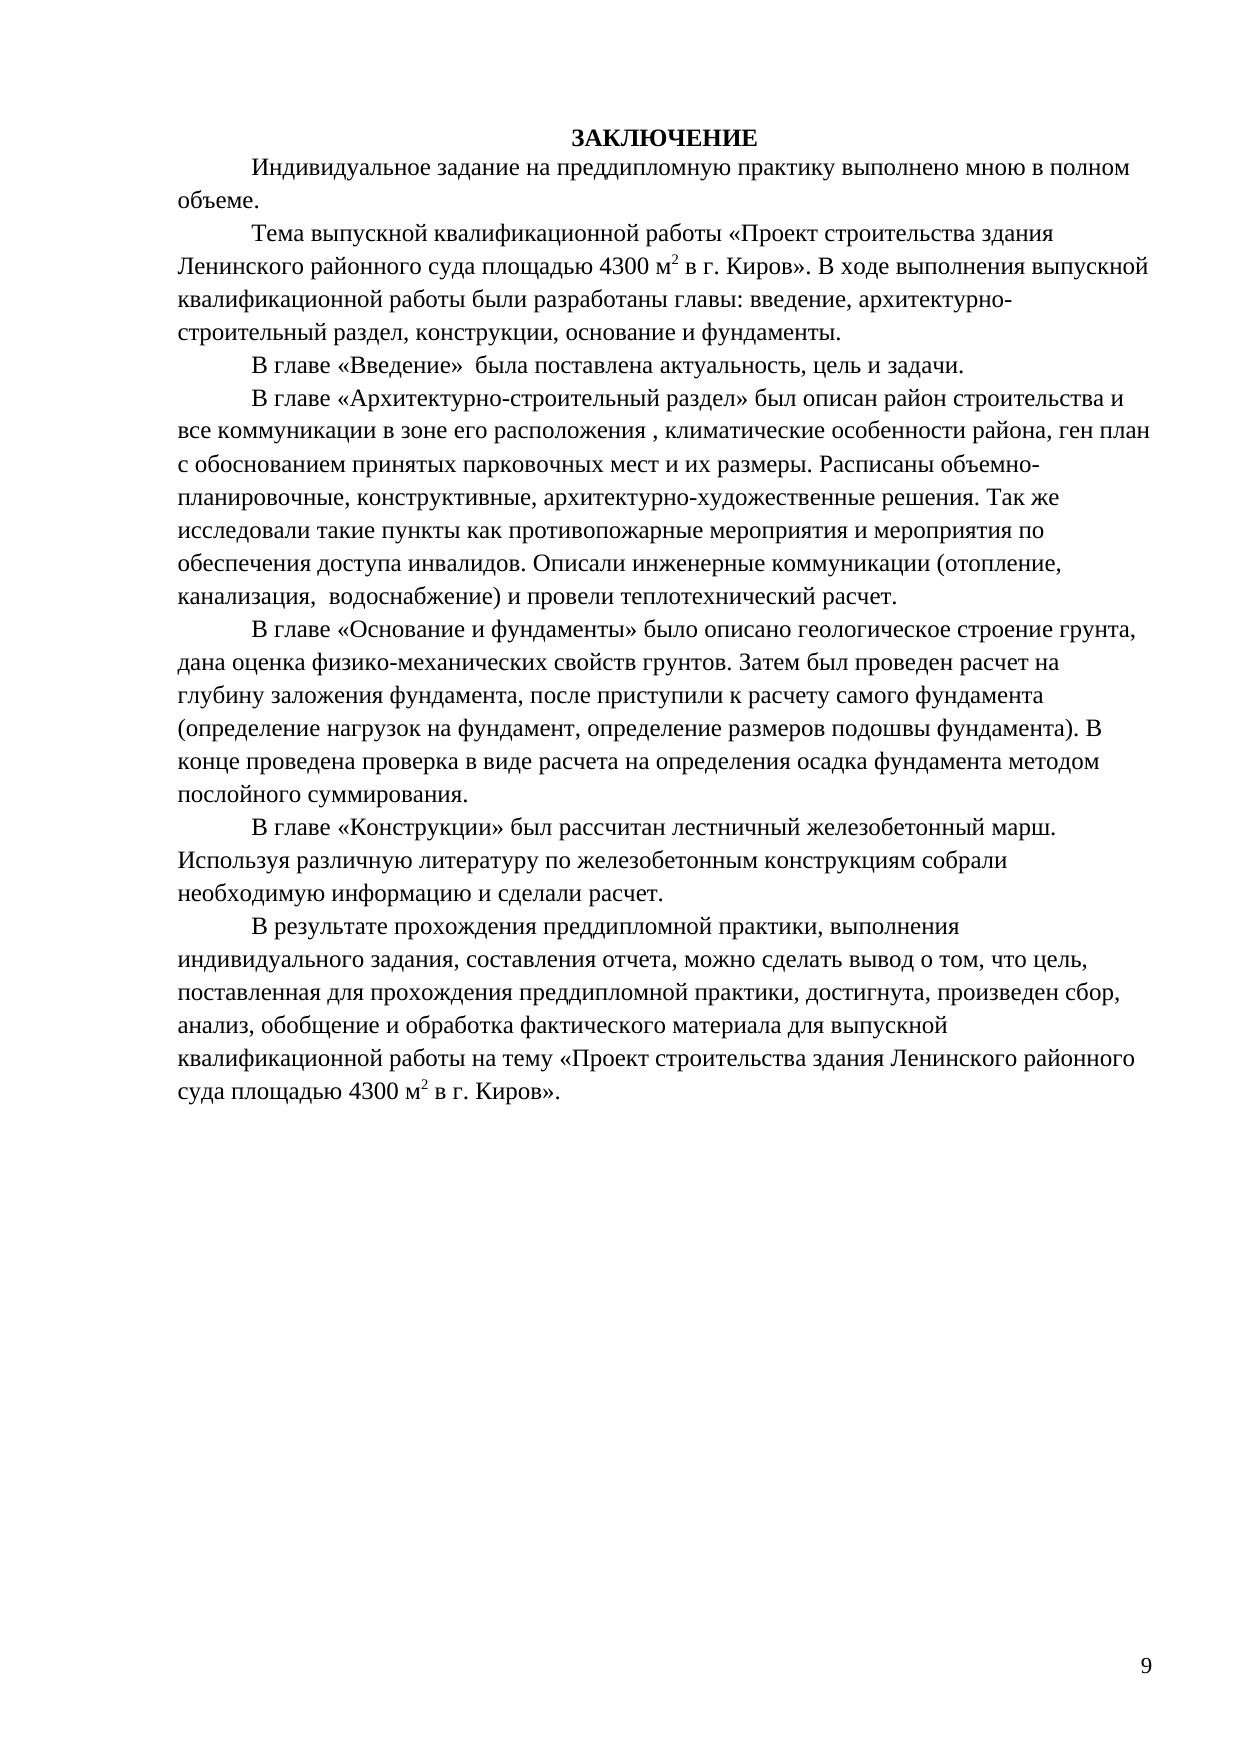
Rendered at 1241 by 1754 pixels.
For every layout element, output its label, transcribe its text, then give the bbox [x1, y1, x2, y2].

text Индивидуальное задание на преддипломную практику выполнено мною в полном объеме. [177, 152, 1132, 213]
text В главе «Архитектурно-строительный раздел» был описан район строительства и все коммуникации в зоне его расположения , климатические особенности района, ген план с обоснованием принятых парковочных мест и их размеры. Расписаны объемно- планировочные, конструктивные, архитектурно-художественные решения. Так же исследовали такие пункты как противопожарные мероприятия и мероприятия по обеспечения доступа инвалидов. Описали инженерные коммуникации (отопление, канализация, водоснабжение) и провели теплотехнический расчет. [177, 383, 1152, 609]
text В результате прохождения преддипломной практики, выполнения индивидуального задания, составления отчета, можно сделать вывод о том, что цель, поставленная для прохождения преддипломной практики, достигнута, произведен сбор, анализ, обобщение и обработка фактического материала для выпускной квалификационной работы на тему «Проект строительства здания Ленинского районного суда площадью 4300 м2 в г. Киров». [177, 911, 1137, 1105]
text В главе «Основание и фундаменты» было описано геологическое строение грунта, дана оценка физико-механических свойств грунтов. Затем был проведен расчет на глубину заложения фундамента, после приступили к расчету самого фундамента (определение нагрузок на фундамент, определение размеров подошвы фундамента). В конце проведена проверка в виде расчета на определения осадка фундамента методом послойного суммирования. [177, 614, 1138, 808]
text В главе «Конструкции» был рассчитан лестничный железобетонный марш. [251, 812, 1163, 841]
text Тема выпускной квалификационной работы «Проект строительства здания Ленинского районного суда площадью 4300 м2 в г. Киров». В ходе выполнения выпускной квалификационной работы были разработаны главы: введение, архитектурно- строительный раздел, конструкции, основание и фундаменты. [177, 218, 1151, 346]
text ЗАКЛЮЧЕНИЕ [545, 123, 784, 152]
text 9 [167, 1652, 1152, 1679]
text Используя различную литературу по железобетонным конструкциям собрали необходимую информацию и сделали расчет. [177, 845, 1009, 907]
text В главе «Введение» была поставлена актуальность, цель и задачи. [251, 350, 1163, 378]
